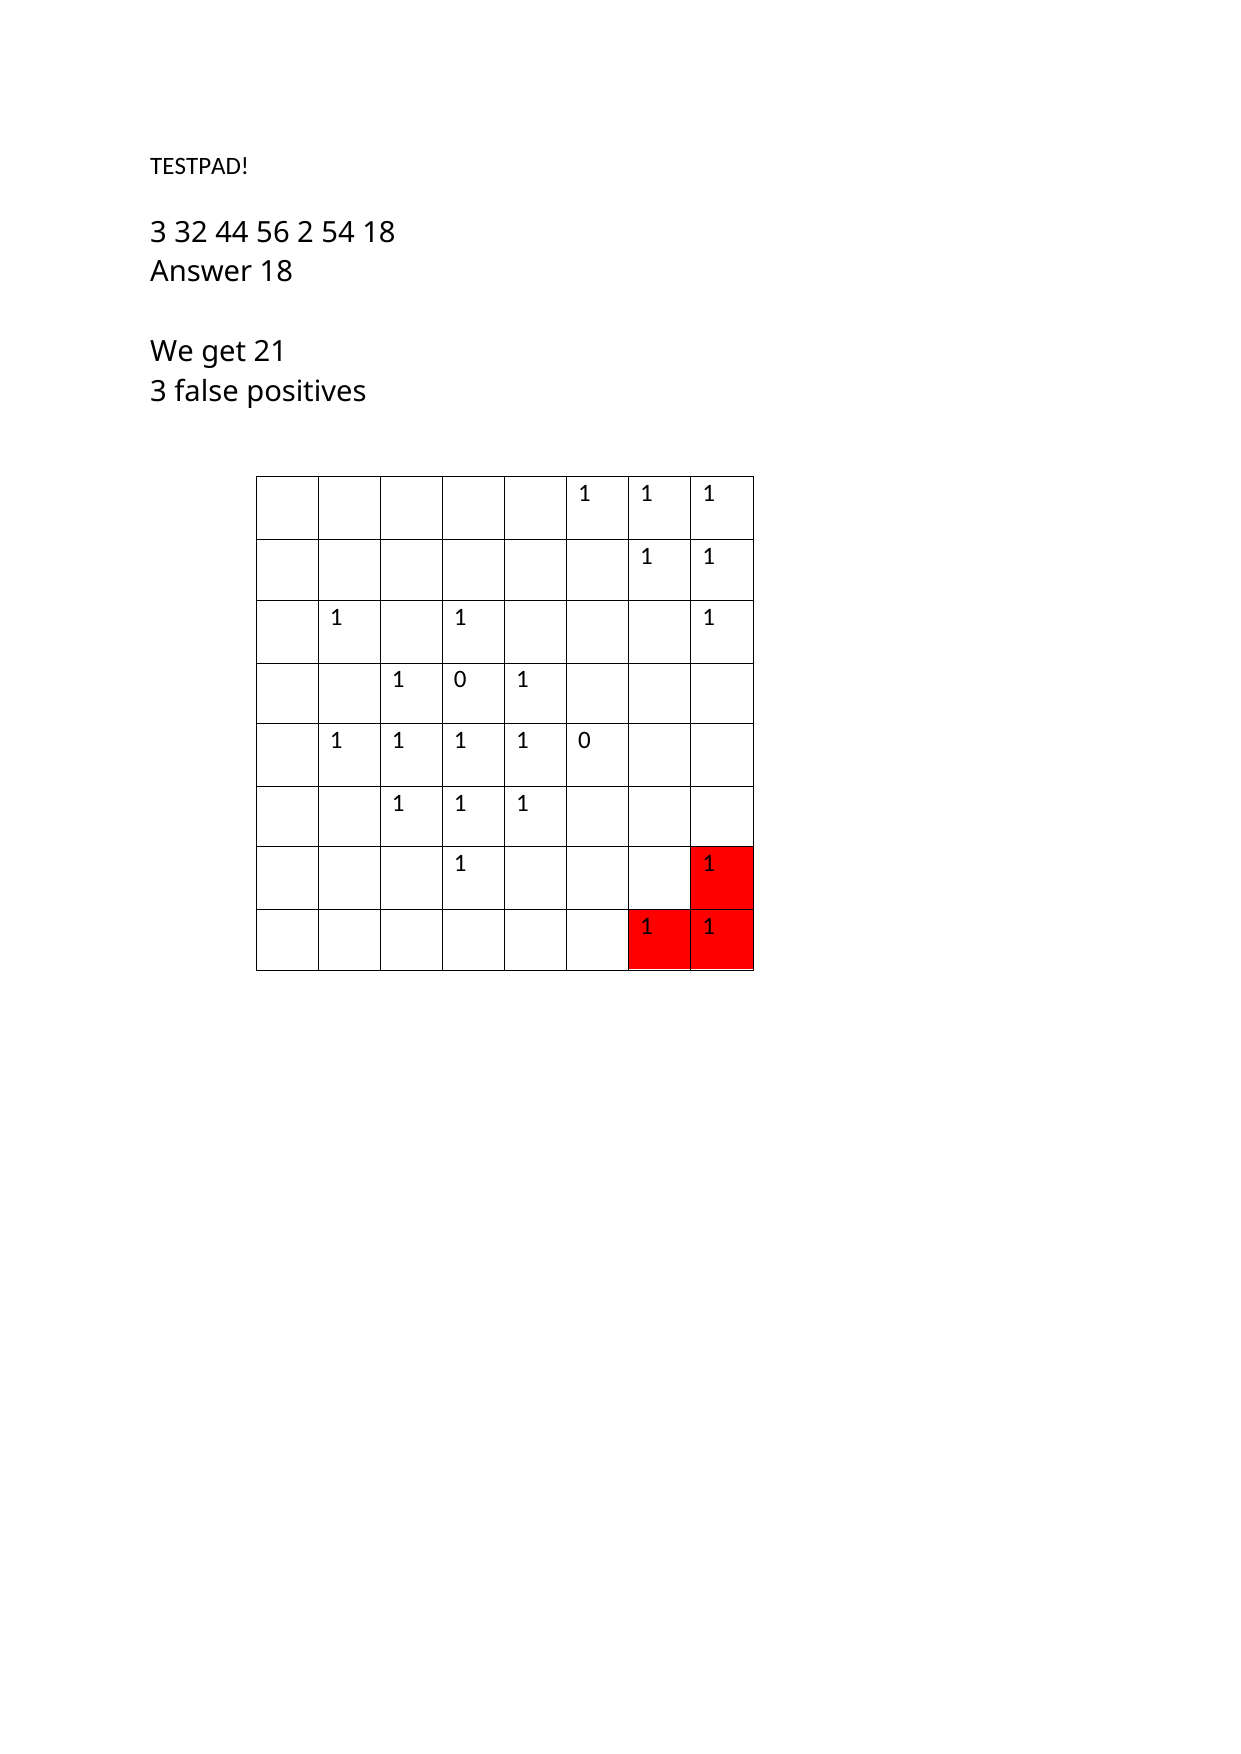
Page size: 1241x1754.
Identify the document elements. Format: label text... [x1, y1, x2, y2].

table_cell 1 [319, 724, 380, 786]
table_cell [257, 787, 318, 846]
table_cell [381, 847, 442, 909]
table_cell [629, 787, 690, 846]
table_header [381, 477, 442, 539]
table_cell 1 [443, 847, 504, 909]
table_cell 1 [443, 601, 504, 662]
table_cell [567, 664, 628, 723]
table_header 1 [691, 477, 753, 539]
table_cell [629, 847, 690, 909]
table_cell [257, 847, 318, 909]
table_cell [319, 847, 380, 909]
table_cell [257, 724, 318, 786]
table_header [443, 477, 504, 539]
table_cell 0 [443, 664, 504, 723]
table_cell [319, 910, 380, 969]
table_cell 1 [381, 787, 442, 846]
table_cell [381, 601, 442, 662]
table_header [257, 477, 318, 539]
table_header 1 [629, 477, 690, 539]
table_cell [629, 664, 690, 723]
table_cell [567, 847, 628, 909]
table_cell [257, 910, 318, 969]
table_cell [629, 601, 690, 662]
table_cell [567, 540, 628, 599]
table_cell [381, 910, 442, 969]
text We get 21 [150, 330, 1090, 370]
table_cell [629, 724, 690, 786]
table_cell 1 [691, 540, 753, 599]
table_cell [691, 787, 753, 846]
table_cell 1 [381, 664, 442, 723]
table_cell [691, 664, 753, 723]
table_cell 1 [691, 910, 753, 969]
table_cell [257, 601, 318, 662]
table_cell [505, 847, 566, 909]
table_cell [567, 910, 628, 969]
table_cell 1 [691, 847, 753, 909]
table_cell 1 [443, 787, 504, 846]
table_cell [319, 540, 380, 599]
text TESTPAD! [150, 150, 1090, 181]
table_cell [505, 540, 566, 599]
table_cell [381, 540, 442, 599]
table_cell [567, 601, 628, 662]
table_header [319, 477, 380, 539]
table_cell [691, 724, 753, 786]
table_cell 1 [381, 724, 442, 786]
table_cell 1 [505, 724, 566, 786]
text 3 false positives [150, 370, 1090, 409]
table_cell [443, 540, 504, 599]
table_cell [443, 910, 504, 969]
table_cell 1 [443, 724, 504, 786]
table_cell [505, 601, 566, 662]
table_cell 1 [629, 540, 690, 599]
table_cell [319, 664, 380, 723]
table_cell [257, 664, 318, 723]
table_header [505, 477, 566, 539]
table_cell [319, 787, 380, 846]
text 3 32 44 56 2 54 18 [150, 211, 1090, 251]
table_cell 0 [567, 724, 628, 786]
table_cell [567, 787, 628, 846]
table_cell [505, 910, 566, 969]
table_cell 1 [629, 910, 690, 969]
table_cell 1 [505, 664, 566, 723]
table_cell [257, 540, 318, 599]
table_cell 1 [505, 787, 566, 846]
table_cell 1 [691, 601, 753, 662]
table_cell 1 [319, 601, 380, 662]
text Answer 18 [150, 251, 1090, 290]
table_header 1 [567, 477, 628, 539]
